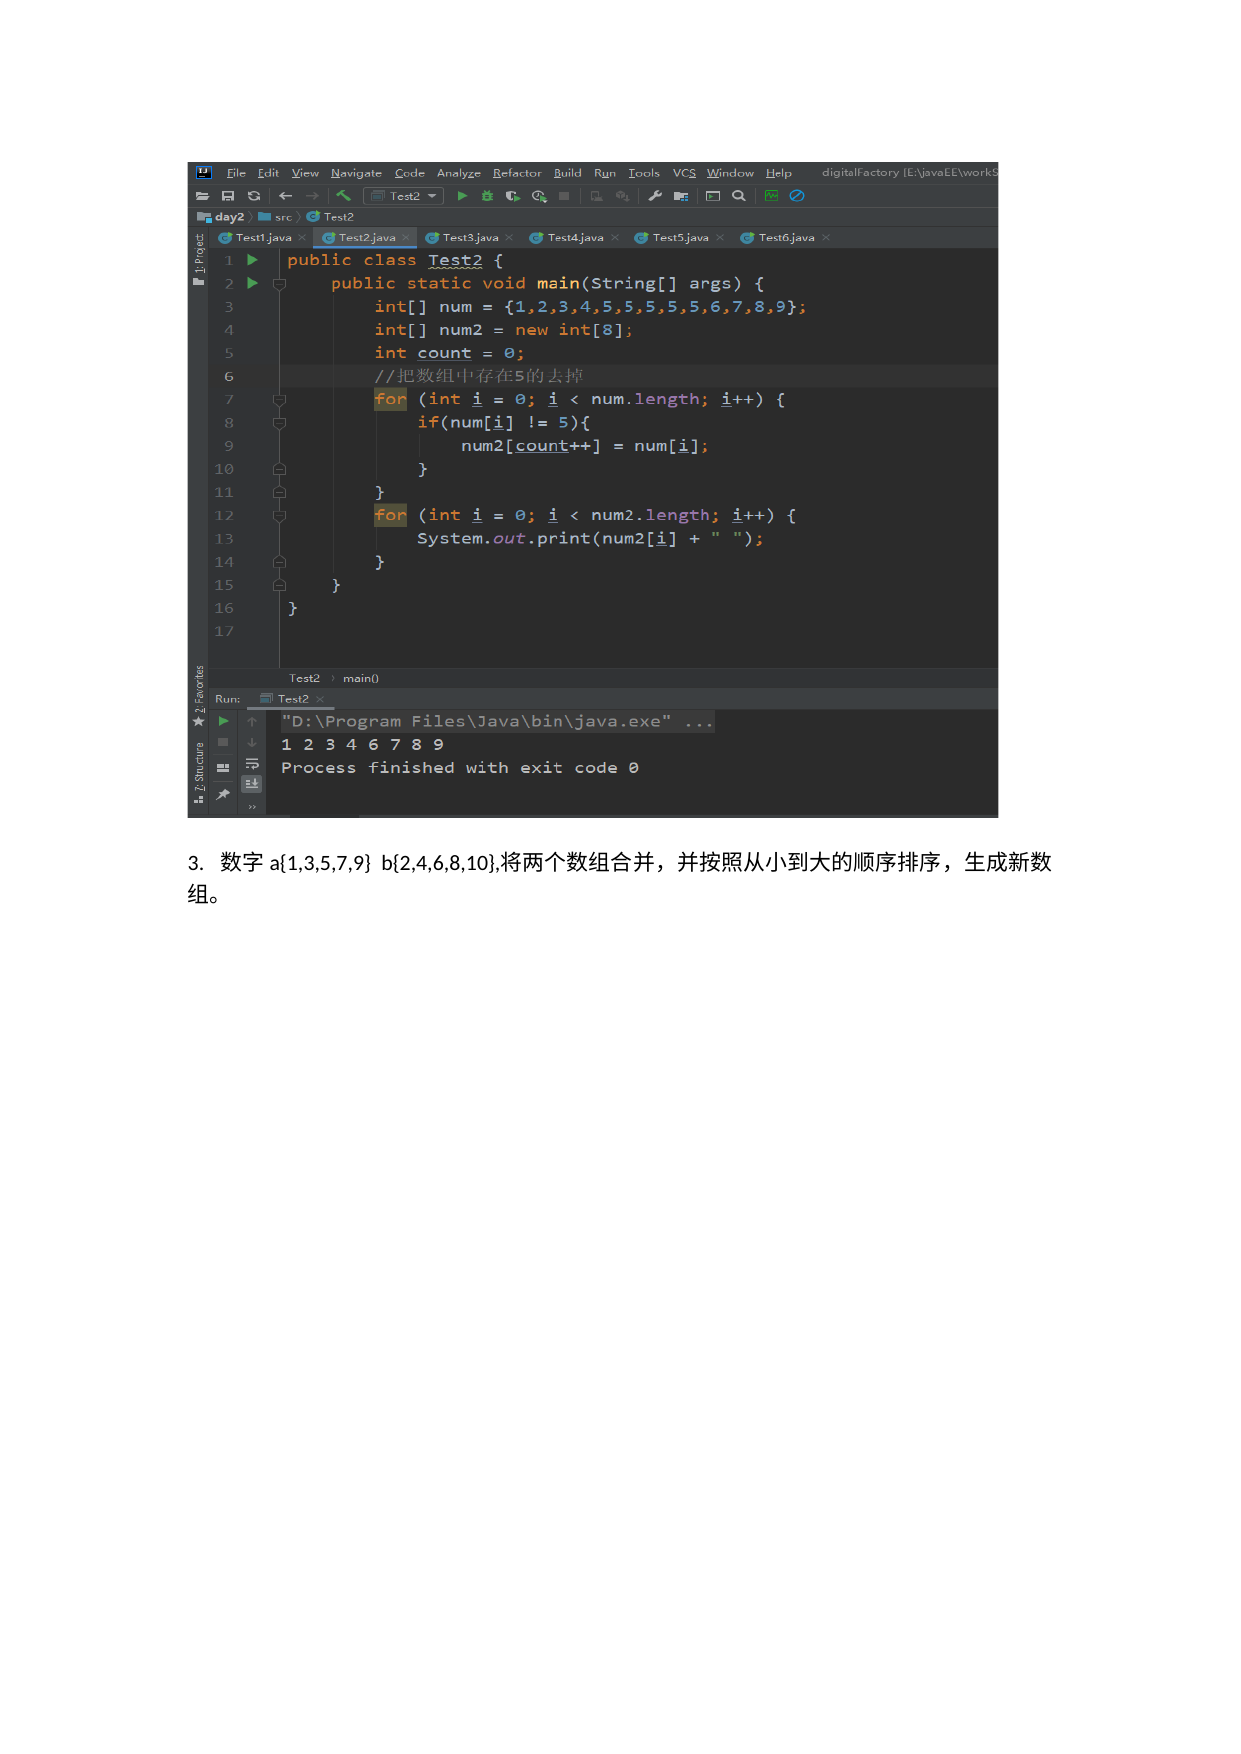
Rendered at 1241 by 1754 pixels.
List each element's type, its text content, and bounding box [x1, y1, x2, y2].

list 数字 a{1,3,5,7,9} b{2,4,6,8,10},将两个数组合并，并按照从小到大的顺序排序，生成新数组。 [187, 844, 1053, 909]
picture [187, 162, 999, 818]
